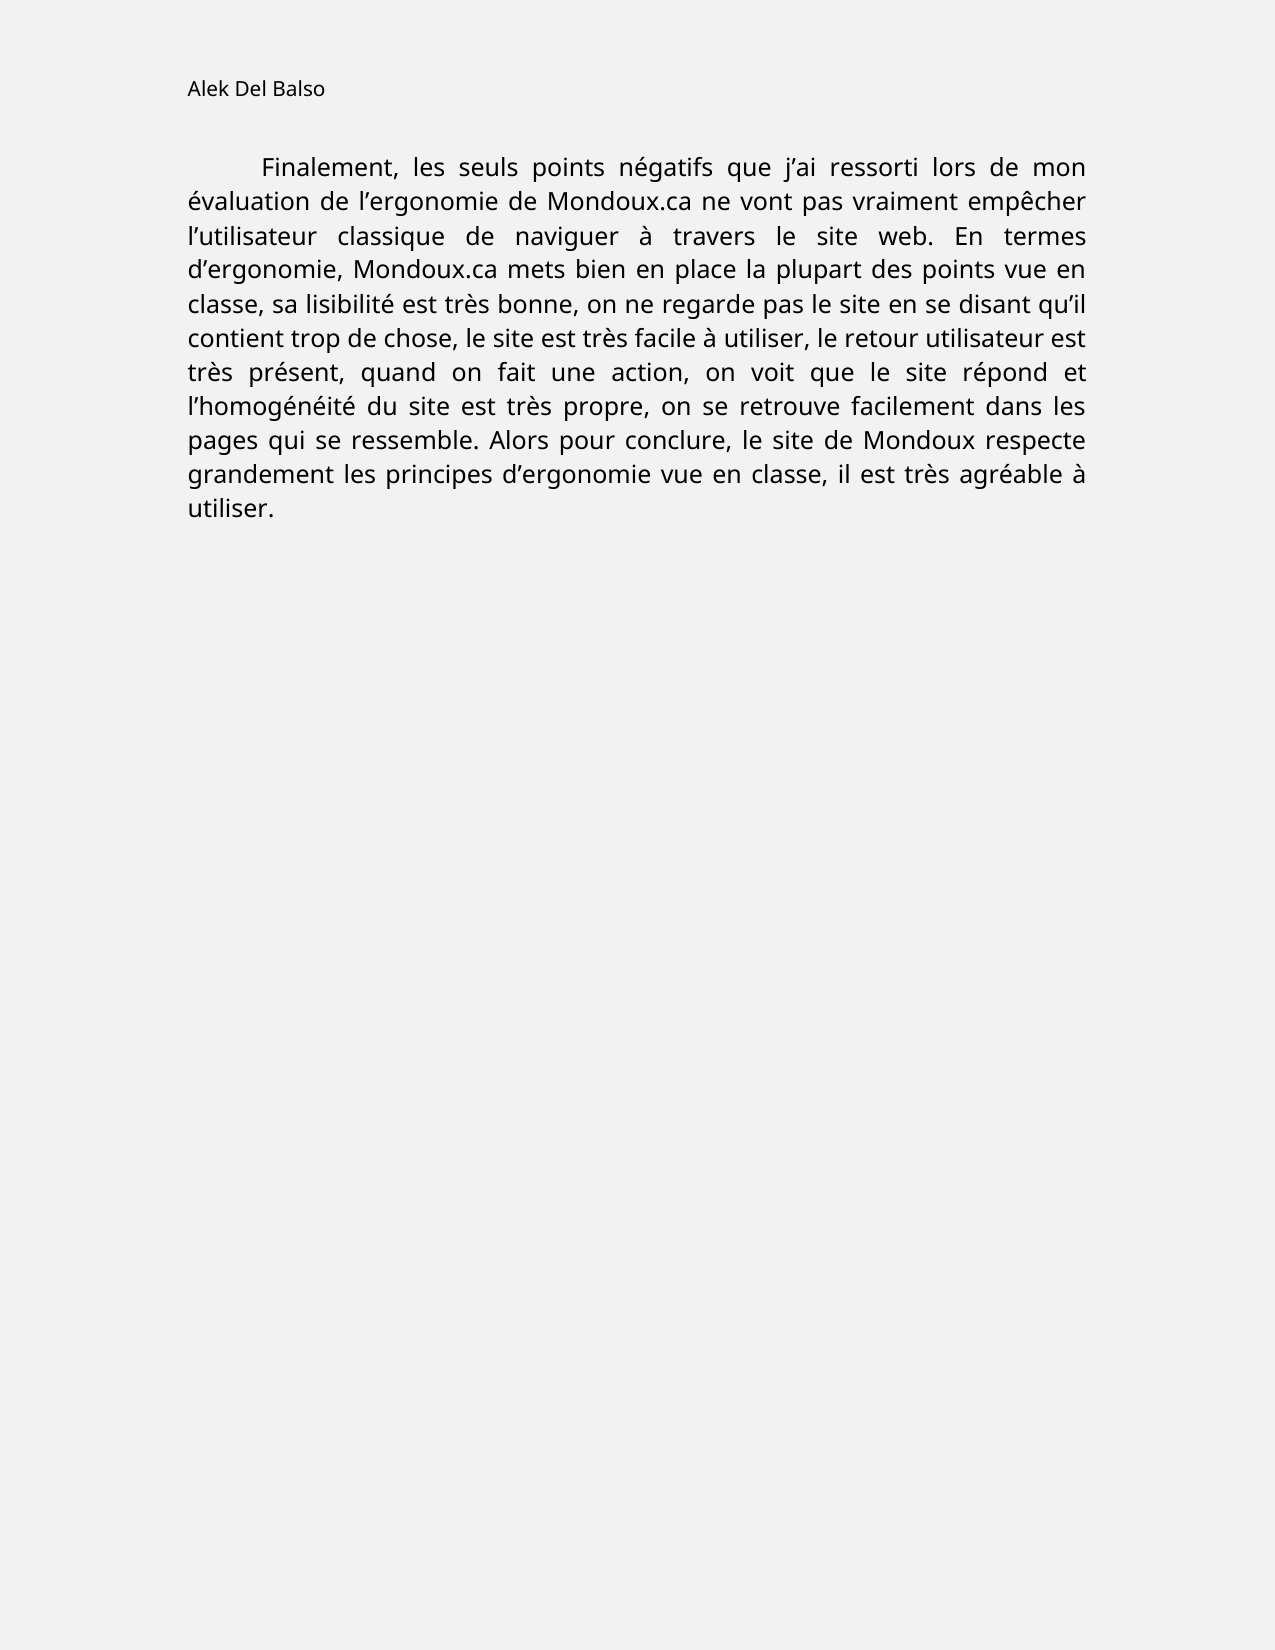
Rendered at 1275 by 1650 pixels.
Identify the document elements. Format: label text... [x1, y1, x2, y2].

text Finalement, les seuls points négatifs que j’ai ressorti lors de mon évaluation de l’ergonomie de Mondoux.ca ne vont pas vraiment empêcher l’utilisateur classique de naviguer à travers le site web. En termes d’ergonomie, Mondoux.ca mets bien en place la plupart des points vue en classe, sa lisibilité est très bonne, on ne regarde pas le site en se disant qu’il contient trop de chose, le site est très facile à utiliser, le retour utilisateur est très présent, quand on fait une action, on voit que le site répond et l’homogénéité du site est très propre, on se retrouve facilement dans les pages qui se ressemble. Alors pour conclure, le site de Mondoux respecte grandement les principes d’ergonomie vue en classe, il est très agréable à utiliser. [187, 150, 1087, 525]
